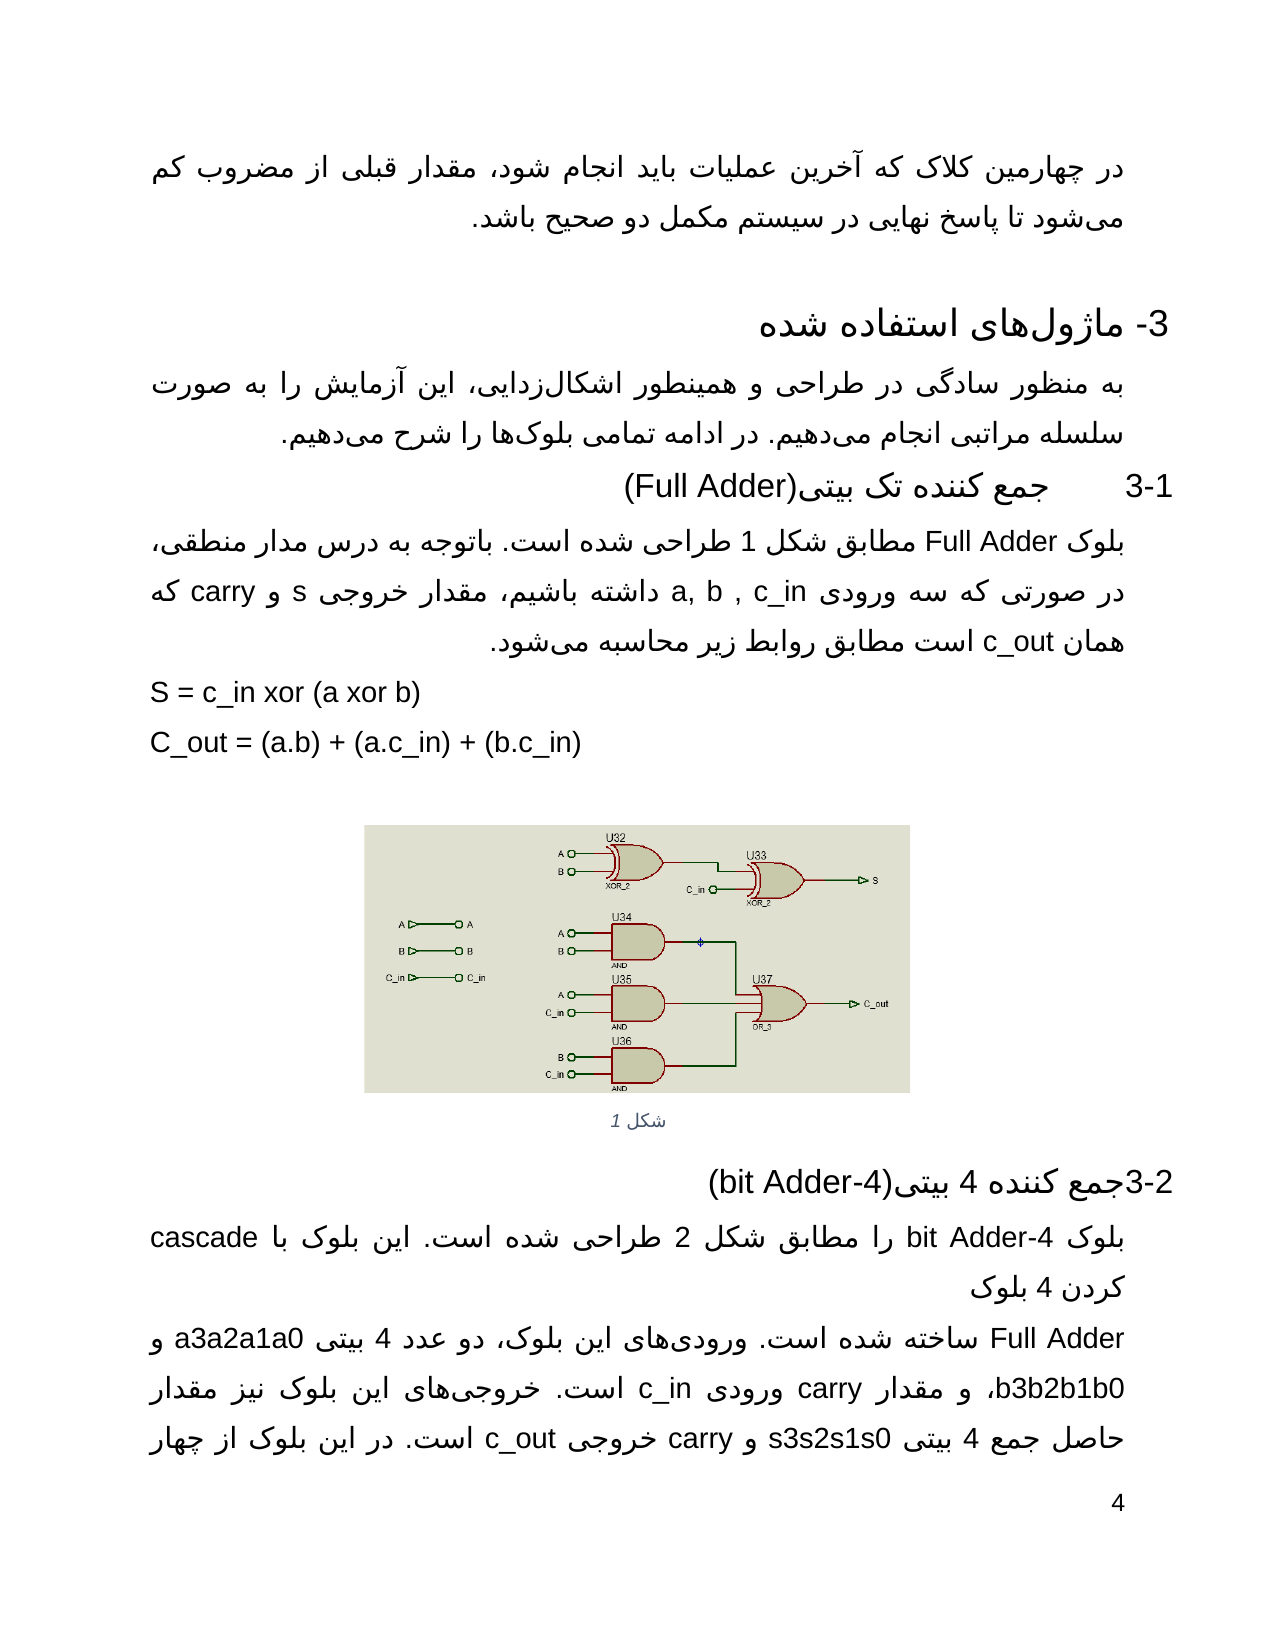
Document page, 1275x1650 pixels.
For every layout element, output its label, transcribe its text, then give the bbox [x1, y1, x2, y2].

text به منظور سادگی در طراحی و همینطور اشکال‌زدایی،‌ این آزمایش را به صورت سلسله مراتبی انجام می‌دهیم. در ادامه تمامی بلوک‌ها را شرح می‌دهیم. [150, 366, 1125, 449]
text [150, 150, 1125, 234]
text بلوک 4-bit Adder را مطابق شکل 2 طراحی شده است. این بلوک با cascade کردن 4 بلوک [150, 1220, 1125, 1304]
text ماژول‌های استفاده شده [150, 301, 1125, 344]
text جمع کننده 4 بیتی(4-bit Adder) [150, 1163, 1125, 1201]
text شکل 1 [150, 1109, 1125, 1131]
text S = c_in xor (a xor b) [150, 675, 1125, 708]
text جمع کننده تک بیتی(Full Adder) [150, 466, 1125, 505]
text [150, 1321, 1125, 1455]
text C_out = (a.b) + (a.c_in) + (b.c_in) [150, 725, 1125, 759]
picture [364, 825, 911, 1093]
text بلوک Full Adder مطابق شکل 1 طراحی شده است. باتوجه به درس مدار منطقی، در صورتی که سه ورودی a, b , c_in داشته باشیم، مقدار خروجی s و carry که همان c_out است مطابق روابط زیر محاسبه می‌شود. [150, 524, 1125, 658]
